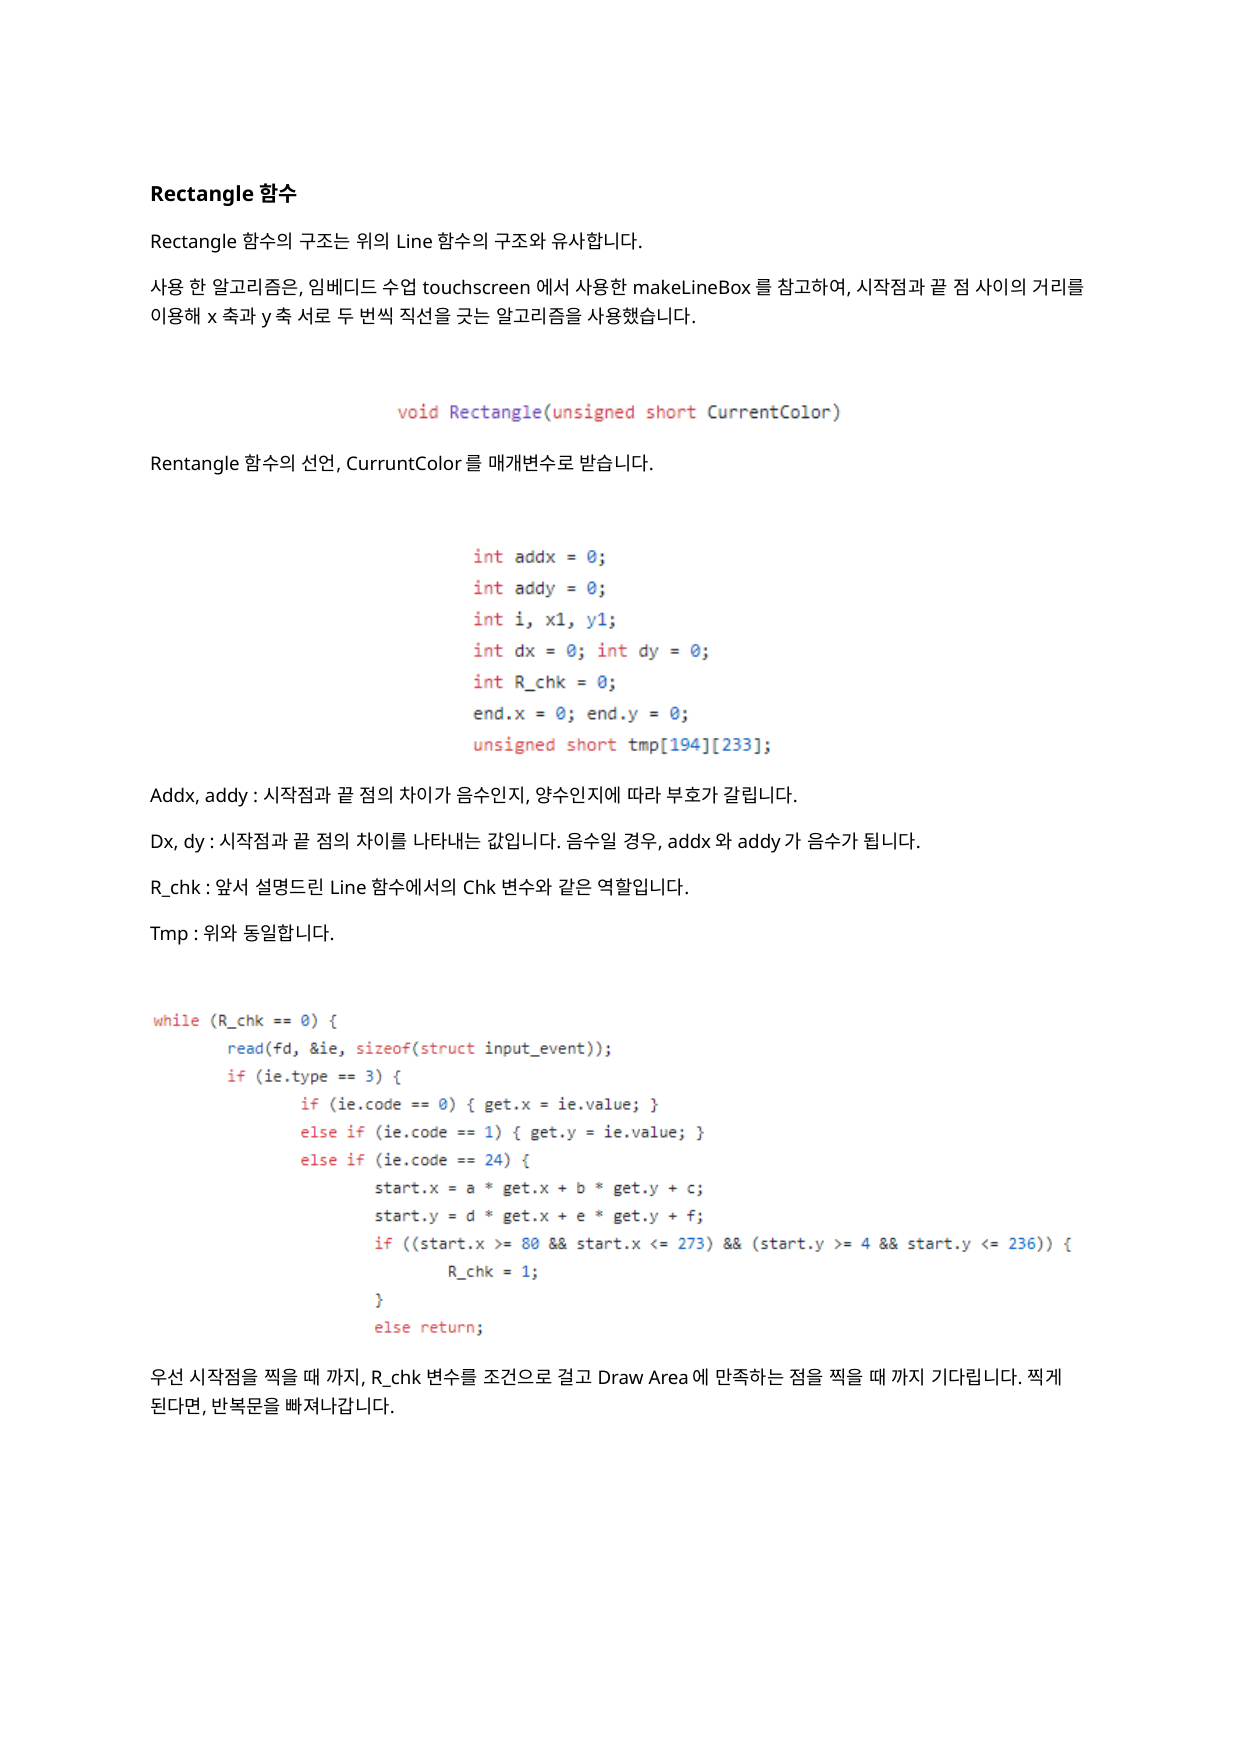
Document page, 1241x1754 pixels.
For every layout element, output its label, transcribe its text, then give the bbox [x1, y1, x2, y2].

text Dx, dy : 시작점과 끝 점의 차이를 나타내는 값입니다. 음수일 경우, addx와 addy가 음수가 됩니다. [150, 827, 1090, 854]
picture [390, 391, 850, 430]
picture [150, 1008, 1091, 1344]
text 우선 시작점을 찍을 때 까지, R_chk 변수를 조건으로 걸고 Draw Area에 만족하는 점을 찍을 때 까지 기다립니다. 찍게 된다면, 반복문을 빠져나갑니다. [150, 1363, 1090, 1419]
text Rentangle 함수의 선언, CurruntColor를 매개변수로 받습니다. [150, 448, 1090, 475]
text Addx, addy : 시작점과 끝 점의 차이가 음수인지, 양수인지에 따라 부호가 갈립니다. [150, 781, 1090, 808]
picture [461, 538, 779, 762]
text 사용 한 알고리즘은, 임베디드 수업 touchscreen 에서 사용한 makeLineBox를 참고하여, 시작점과 끝 점 사이의 거리를 이용해 x 축과 y축 서로 두 번씩 직선을 긋는 알고리즘을 사용했습니다. [150, 272, 1090, 329]
text Rectangle 함수의 구조는 위의 Line 함수의 구조와 유사합니다. [150, 227, 1090, 254]
text Tmp : 위와 동일합니다. [150, 918, 1090, 946]
text R_chk : 앞서 설명드린 Line 함수에서의 Chk 변수와 같은 역할입니다. [150, 872, 1090, 900]
text Rectangle 함수 [150, 177, 1090, 207]
